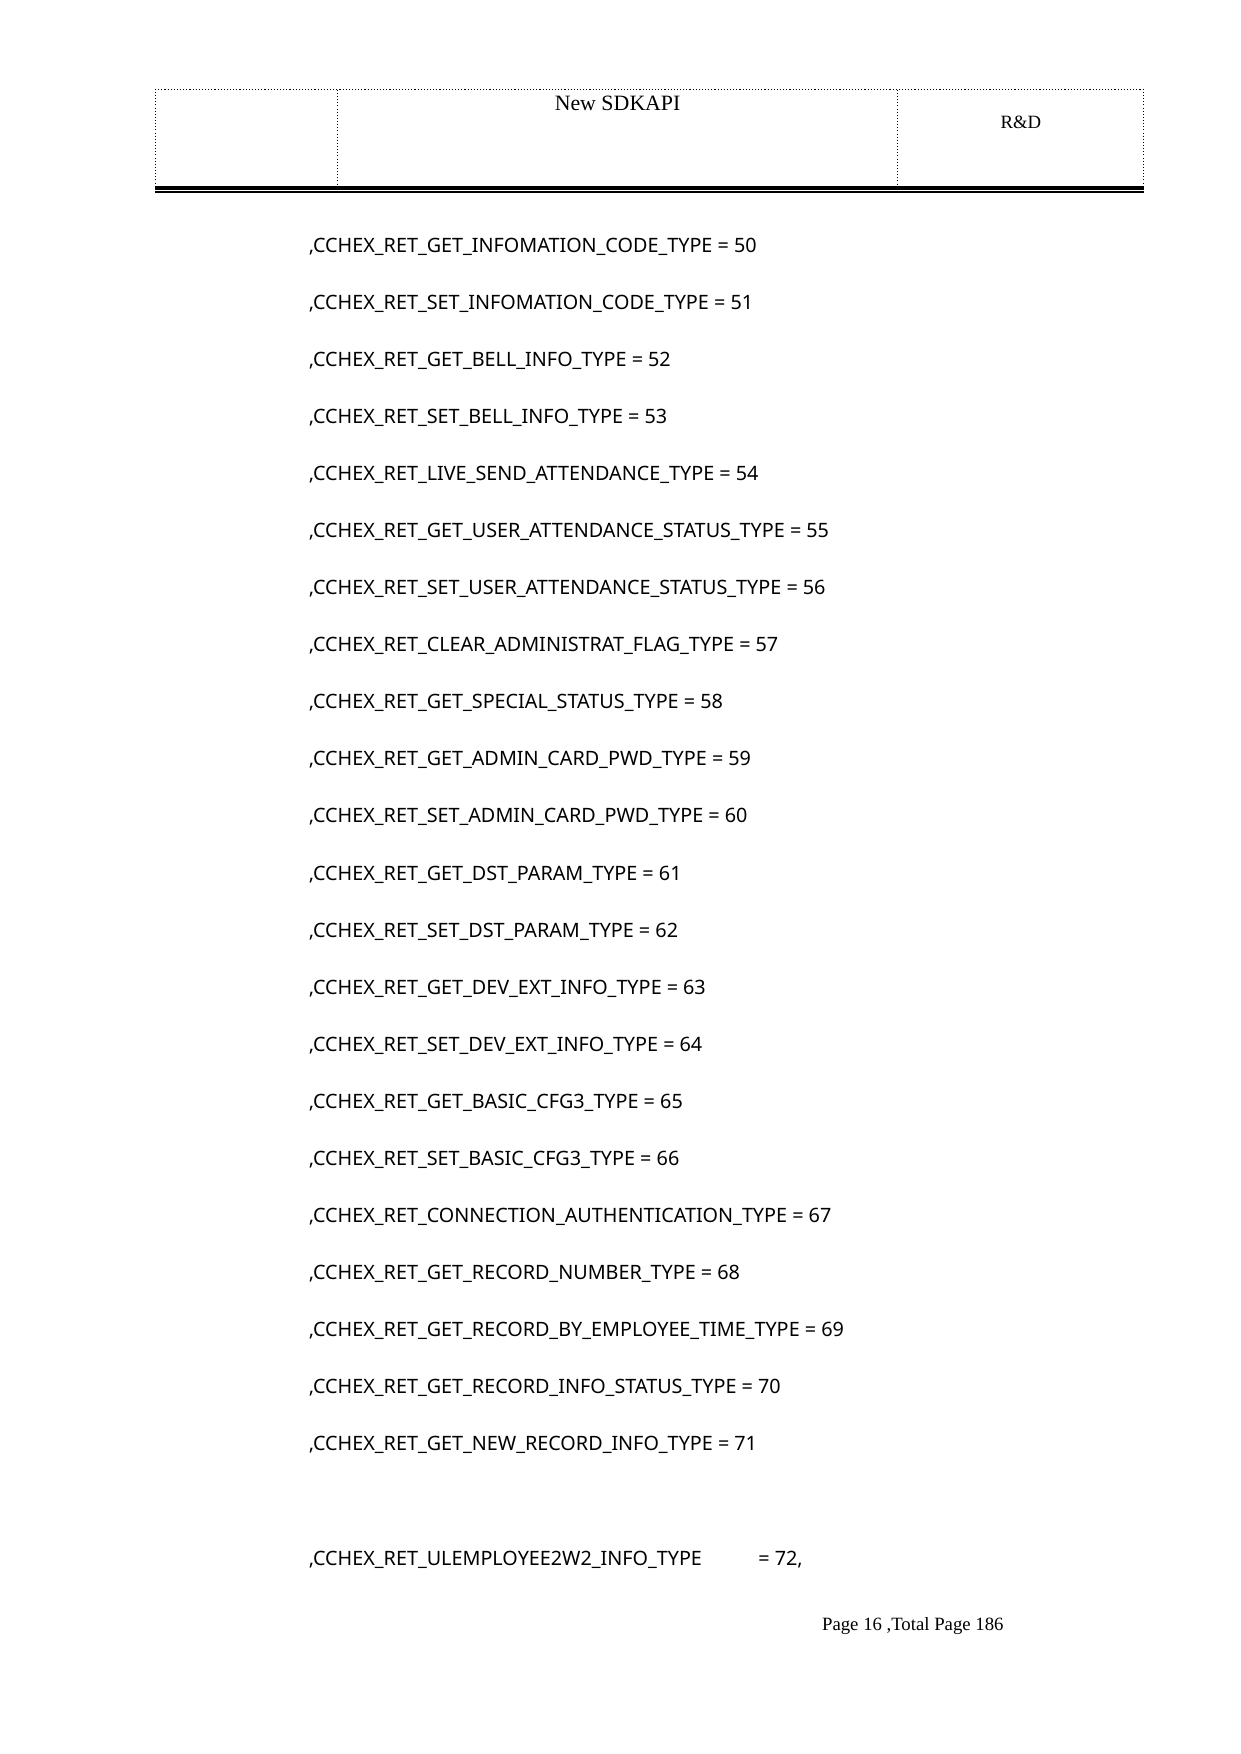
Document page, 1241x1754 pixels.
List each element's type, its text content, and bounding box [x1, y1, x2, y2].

text ,CCHEX_RET_GET_USER_ATTENDANCE_STATUS_TYPE = 55 [265, 516, 1122, 543]
text ,CCHEX_RET_CONNECTION_AUTHENTICATION_TYPE = 67 [265, 1201, 1122, 1228]
text ,CCHEX_RET_LIVE_SEND_ATTENDANCE_TYPE = 54 [265, 459, 1122, 486]
text ,CCHEX_RET_SET_INFOMATION_CODE_TYPE = 51 [265, 288, 1122, 315]
text ,CCHEX_RET_GET_RECORD_NUMBER_TYPE = 68 [265, 1258, 1122, 1285]
text ,CCHEX_RET_SET_BASIC_CFG3_TYPE = 66 [265, 1144, 1122, 1171]
text ,CCHEX_RET_GET_RECORD_INFO_STATUS_TYPE = 70 [265, 1373, 1122, 1399]
text ,CCHEX_RET_GET_ADMIN_CARD_PWD_TYPE = 59 [265, 745, 1122, 772]
text ,CCHEX_RET_GET_DST_PARAM_TYPE = 61 [265, 859, 1122, 886]
text ,CCHEX_RET_GET_BASIC_CFG3_TYPE = 65 [265, 1087, 1122, 1114]
text ,CCHEX_RET_SET_DST_PARAM_TYPE = 62 [265, 916, 1122, 943]
text ,CCHEX_RET_GET_NEW_RECORD_INFO_TYPE = 71 [265, 1430, 1122, 1457]
text ,CCHEX_RET_GET_RECORD_BY_EMPLOYEE_TIME_TYPE = 69 [265, 1316, 1122, 1342]
text ,CCHEX_RET_SET_DEV_EXT_INFO_TYPE = 64 [265, 1030, 1122, 1057]
text ,CCHEX_RET_ULEMPLOYEE2W2_INFO_TYPE = 72, [265, 1544, 1122, 1571]
text ,CCHEX_RET_CLEAR_ADMINISTRAT_FLAG_TYPE = 57 [265, 631, 1122, 657]
text ,CCHEX_RET_SET_USER_ATTENDANCE_STATUS_TYPE = 56 [265, 573, 1122, 600]
text ,CCHEX_RET_GET_DEV_EXT_INFO_TYPE = 63 [265, 973, 1122, 1000]
text ,CCHEX_RET_GET_BELL_INFO_TYPE = 52 [265, 345, 1122, 372]
text ,CCHEX_RET_GET_INFOMATION_CODE_TYPE = 50 [265, 231, 1122, 258]
text ,CCHEX_RET_SET_BELL_INFO_TYPE = 53 [265, 402, 1122, 429]
text ,CCHEX_RET_GET_SPECIAL_STATUS_TYPE = 58 [265, 688, 1122, 714]
text ,CCHEX_RET_SET_ADMIN_CARD_PWD_TYPE = 60 [265, 802, 1122, 829]
